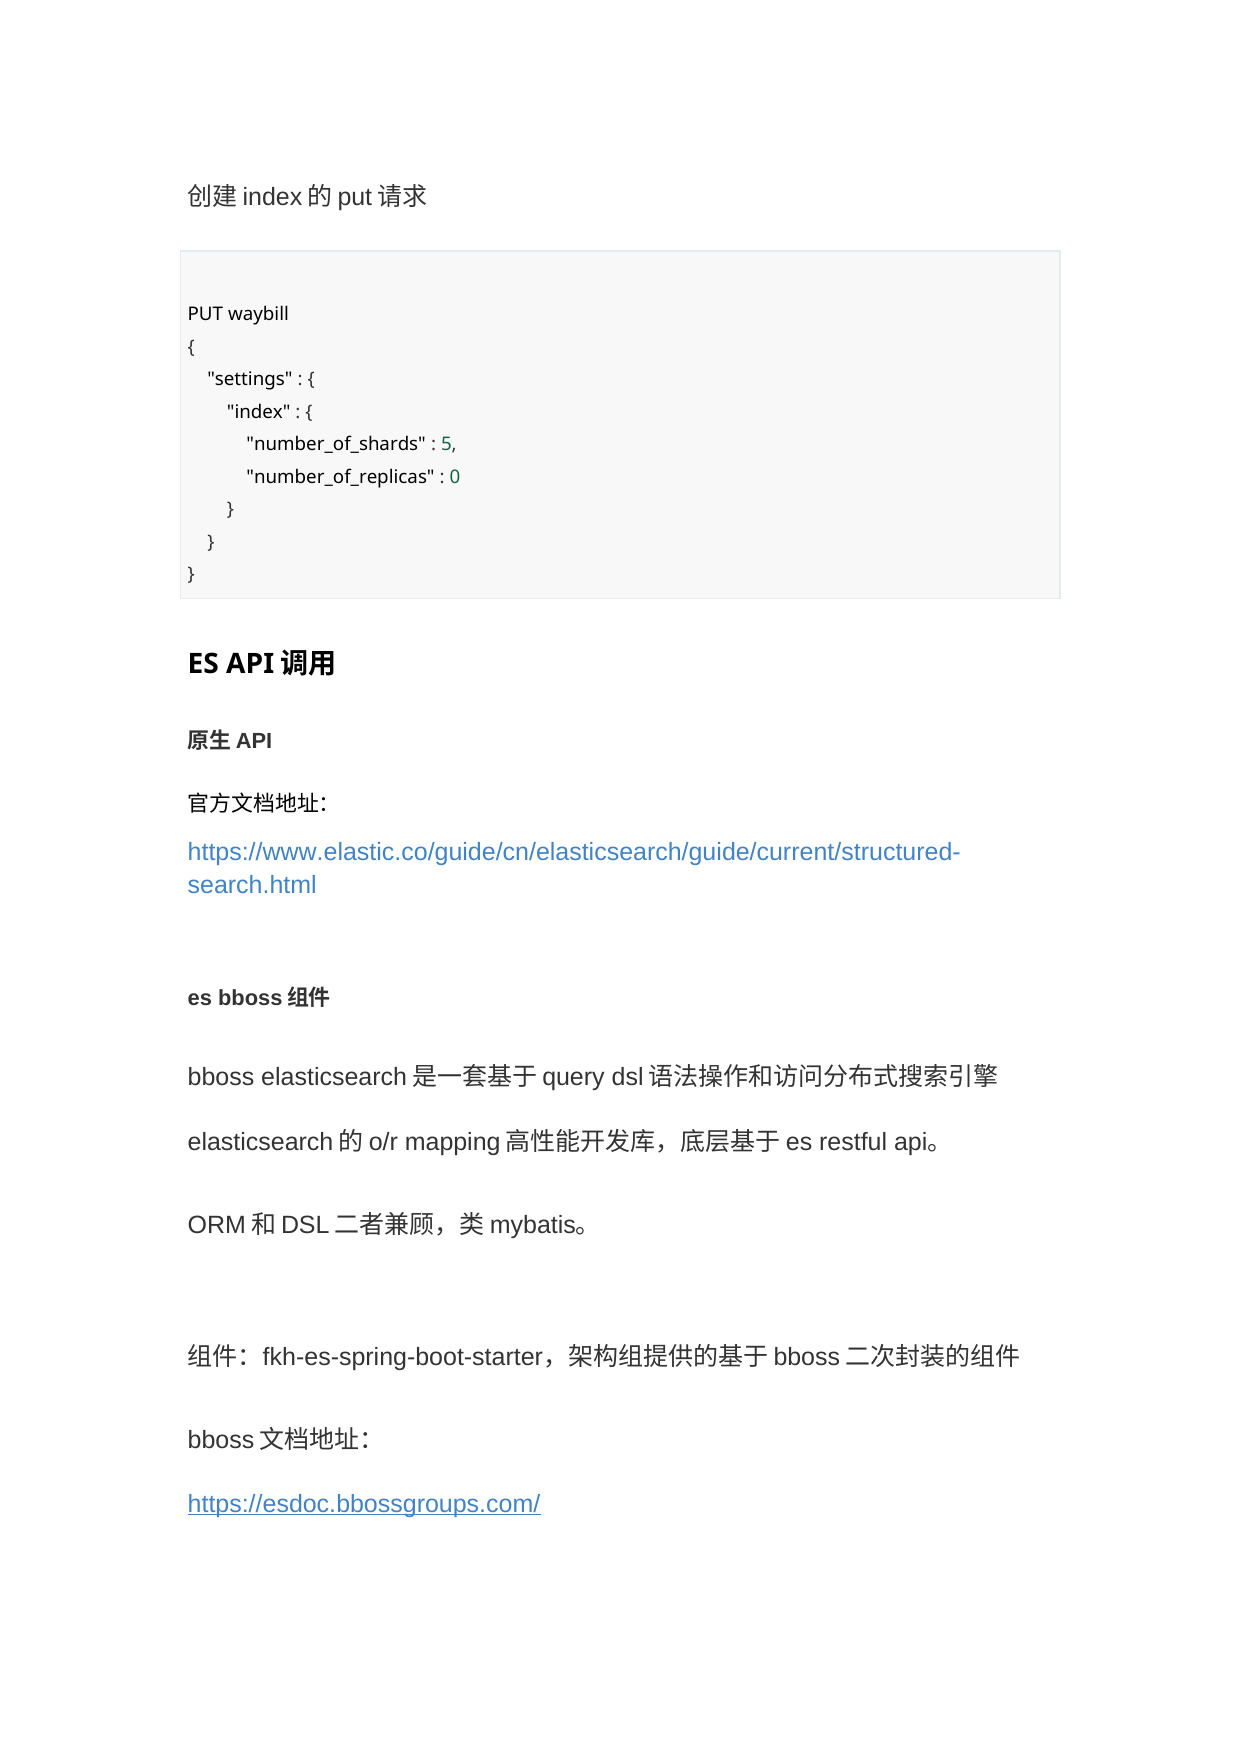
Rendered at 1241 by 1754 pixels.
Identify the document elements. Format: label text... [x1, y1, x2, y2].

text 官方文档地址： [187, 785, 1053, 818]
text bboss elasticsearch是一套基于query dsl语法操作和访问分布式搜索引擎elasticsearch的o/r mapping高性能开发库，底层基于es restful api。 [187, 1042, 1053, 1172]
text ​ PUT waybill { "settings" : { "index" : { "number_of_shards" : 5, "number_of_replicas" : 0 } } } [181, 252, 1059, 598]
subtitle 原生API [187, 723, 1053, 755]
text bboss文档地址： [187, 1405, 1053, 1470]
text 组件：fkh-es-spring-boot-starter，架构组提供的基于bboss二次封装的组件 [187, 1322, 1053, 1387]
text https://www.elastic.co/guide/cn/elasticsearch/guide/current/structured-search.html [187, 835, 1053, 900]
subtitle ES API调用 [187, 628, 1053, 693]
text ORM和DSL二者兼顾，类mybatis。 [187, 1190, 1053, 1255]
text 创建index的put请求 [187, 162, 1053, 227]
text https://esdoc.bbossgroups.com/ [187, 1487, 1053, 1520]
subtitle es bboss组件 [187, 979, 1053, 1012]
